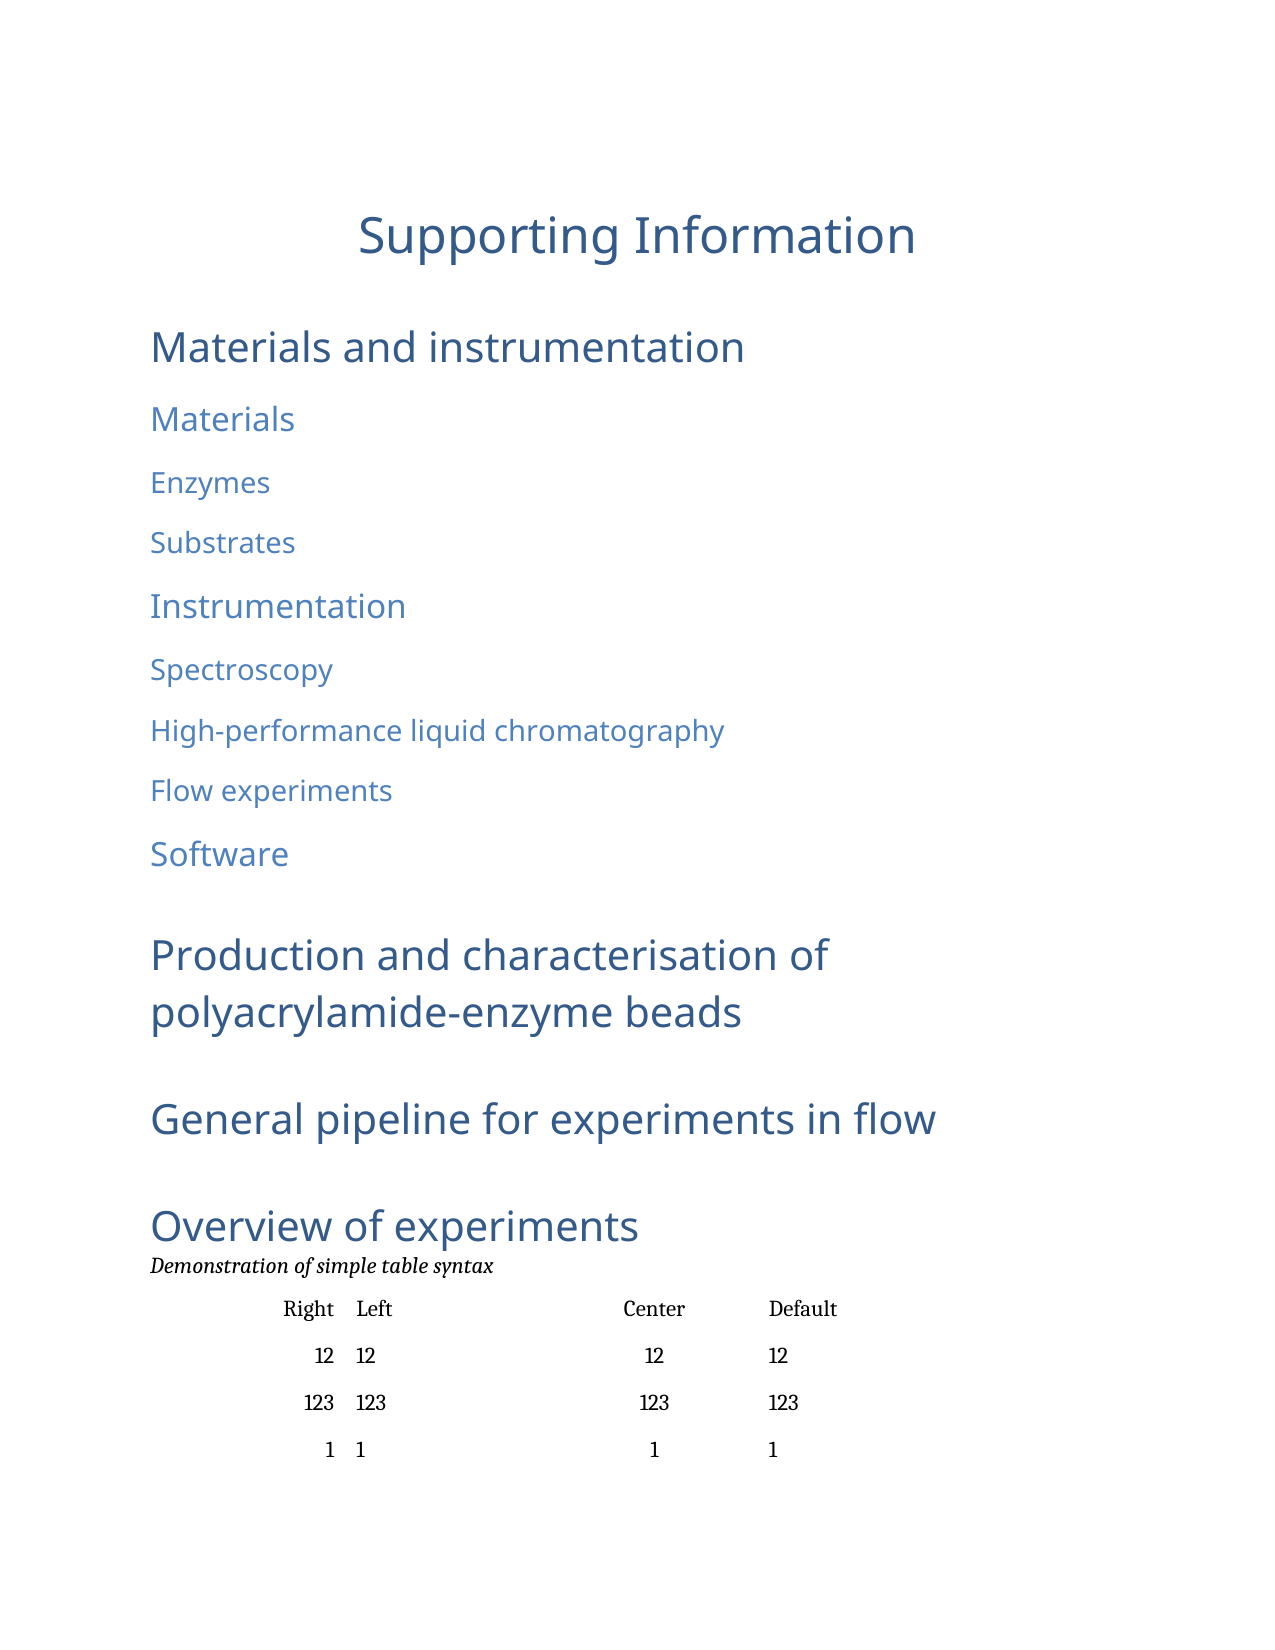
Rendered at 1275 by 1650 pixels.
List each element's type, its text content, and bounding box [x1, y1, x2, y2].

subtitle Spectroscopy [150, 649, 1125, 689]
subtitle Materials [150, 396, 1125, 441]
table_cell 123 [758, 1386, 964, 1433]
table_header Right [139, 1292, 345, 1339]
table_cell 1 [345, 1433, 551, 1480]
table_cell 1 [139, 1433, 345, 1480]
subtitle Production and characterisation of polyacrylamide-enzyme beads [150, 926, 1125, 1040]
table_cell 12 [551, 1339, 757, 1386]
table_header Default [758, 1292, 964, 1339]
table_cell 123 [551, 1386, 757, 1433]
subtitle General pipeline for experiments in flow [150, 1090, 1125, 1147]
table_cell 12 [758, 1339, 964, 1386]
table_cell 12 [139, 1339, 345, 1386]
subtitle Materials and instrumentation [150, 318, 1125, 375]
subtitle Overview of experiments [150, 1197, 1125, 1253]
table_cell 1 [758, 1433, 964, 1480]
subtitle Instrumentation [150, 583, 1125, 628]
subtitle High-performance liquid chromatography [150, 710, 1125, 749]
table_cell 12 [345, 1339, 551, 1386]
subtitle Flow experiments [150, 770, 1125, 810]
subtitle Software [150, 831, 1125, 876]
text Demonstration of simple table syntax [150, 1253, 1125, 1280]
title Supporting Information [150, 200, 1125, 268]
table_cell 123 [139, 1386, 345, 1433]
subtitle Substrates [150, 522, 1125, 562]
subtitle Enzymes [150, 462, 1125, 502]
table_header Left [345, 1292, 551, 1339]
table_header Center [551, 1292, 757, 1339]
table_cell 123 [345, 1386, 551, 1433]
table_cell 1 [551, 1433, 757, 1480]
